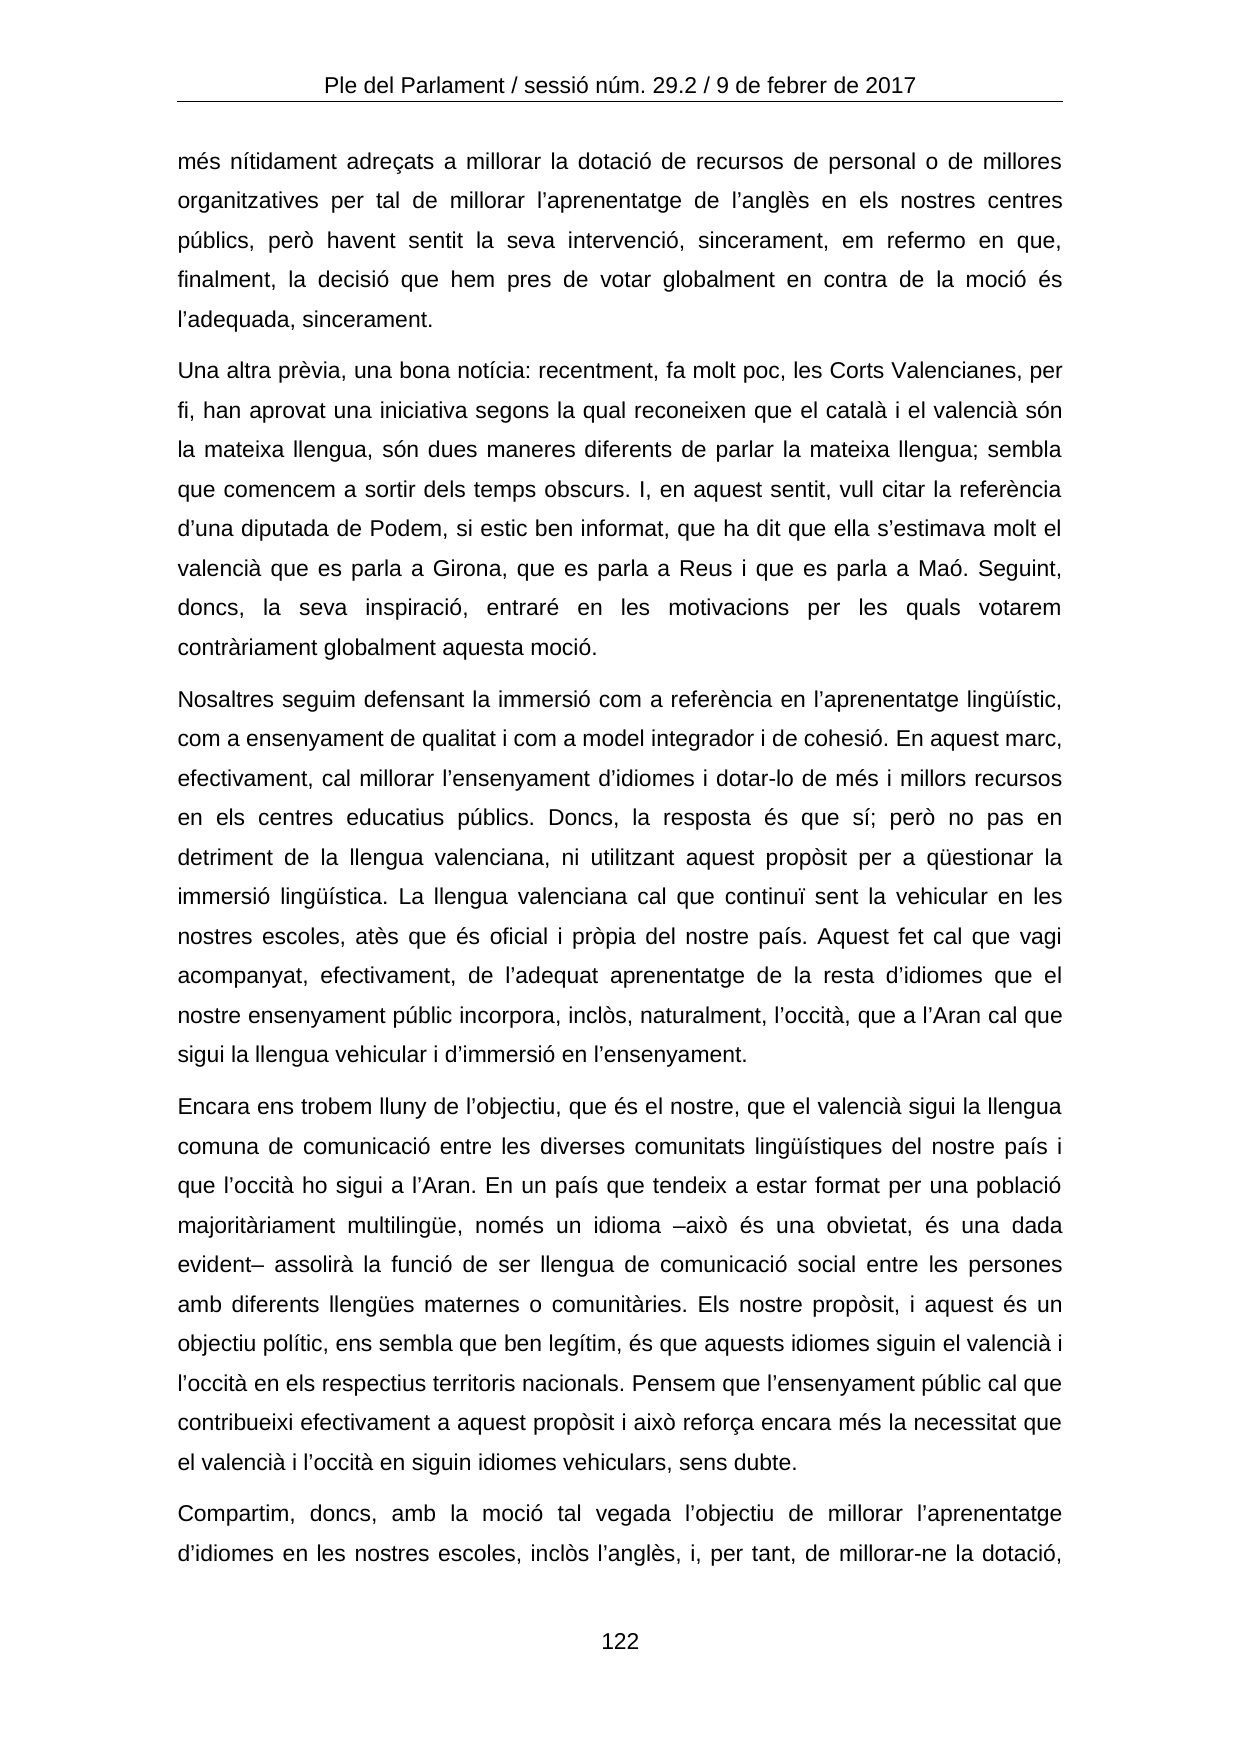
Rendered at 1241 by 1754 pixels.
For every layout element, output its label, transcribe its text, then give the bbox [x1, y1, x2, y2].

text Encara ens trobem lluny de l’objectiu, que és el nostre, que el valencià sigui la llengua comuna de comunicació entre les diverses comunitats lingüístiques del nostre país i que l’occità ho sigui a l’Aran. En un país que tendeix a estar format per una població majoritàriament multilingüe, només un idioma –això és una obvietat, és una dada evident– assolirà la funció de ser llengua de comunicació social entre les persones amb diferents llengües maternes o comunitàries. Els nostre propòsit, i aquest és un objectiu polític, ens sembla que ben legítim, és que aquests idiomes siguin el valencià i l’occità en els respectius territoris nacionals. Pensem que l’ensenyament públic cal que contribueixi efectivament a aquest propòsit i això reforça encara més la necessitat que el valencià i l’occità en siguin idiomes vehiculars, sens dubte. [177, 1093, 1063, 1475]
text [177, 1500, 1063, 1566]
text Una altra prèvia, una bona notícia: recentment, fa molt poc, les Corts Valencianes, per fi, han aprovat una iniciativa segons la qual reconeixen que el català i el valencià són la mateixa llengua, són dues maneres diferents de parlar la mateixa llengua; sembla que comencem a sortir dels temps obscurs. I, en aquest sentit, vull citar la referència d’una diputada de Podem, si estic ben informat, que ha dit que ella s’estimava molt el valencià que es parla a Girona, que es parla a Reus i que es parla a Maó. Seguint, doncs, la seva inspiració, entraré en les motivacions per les quals votarem contràriament globalment aquesta moció. [177, 357, 1063, 660]
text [177, 148, 1063, 332]
text Nosaltres seguim defensant la immersió com a referència en l’aprenentatge lingüístic, com a ensenyament de qualitat i com a model integrador i de cohesió. En aquest marc, efectivament, cal millorar l’ensenyament d’idiomes i dotar-lo de més i millors recursos en els centres educatius públics. Doncs, la resposta és que sí; però no pas en detriment de la llengua valenciana, ni utilitzant aquest propòsit per a qüestionar la immersió lingüística. La llengua valenciana cal que continuï sent la vehicular en les nostres escoles, atès que és oficial i pròpia del nostre país. Aquest fet cal que vagi acompanyat, efectivament, de l’adequat aprenentatge de la resta d’idiomes que el nostre ensenyament públic incorpora, inclòs, naturalment, l’occità, que a l’Aran cal que sigui la llengua vehicular i d’immersió en l’ensenyament. [177, 686, 1063, 1067]
